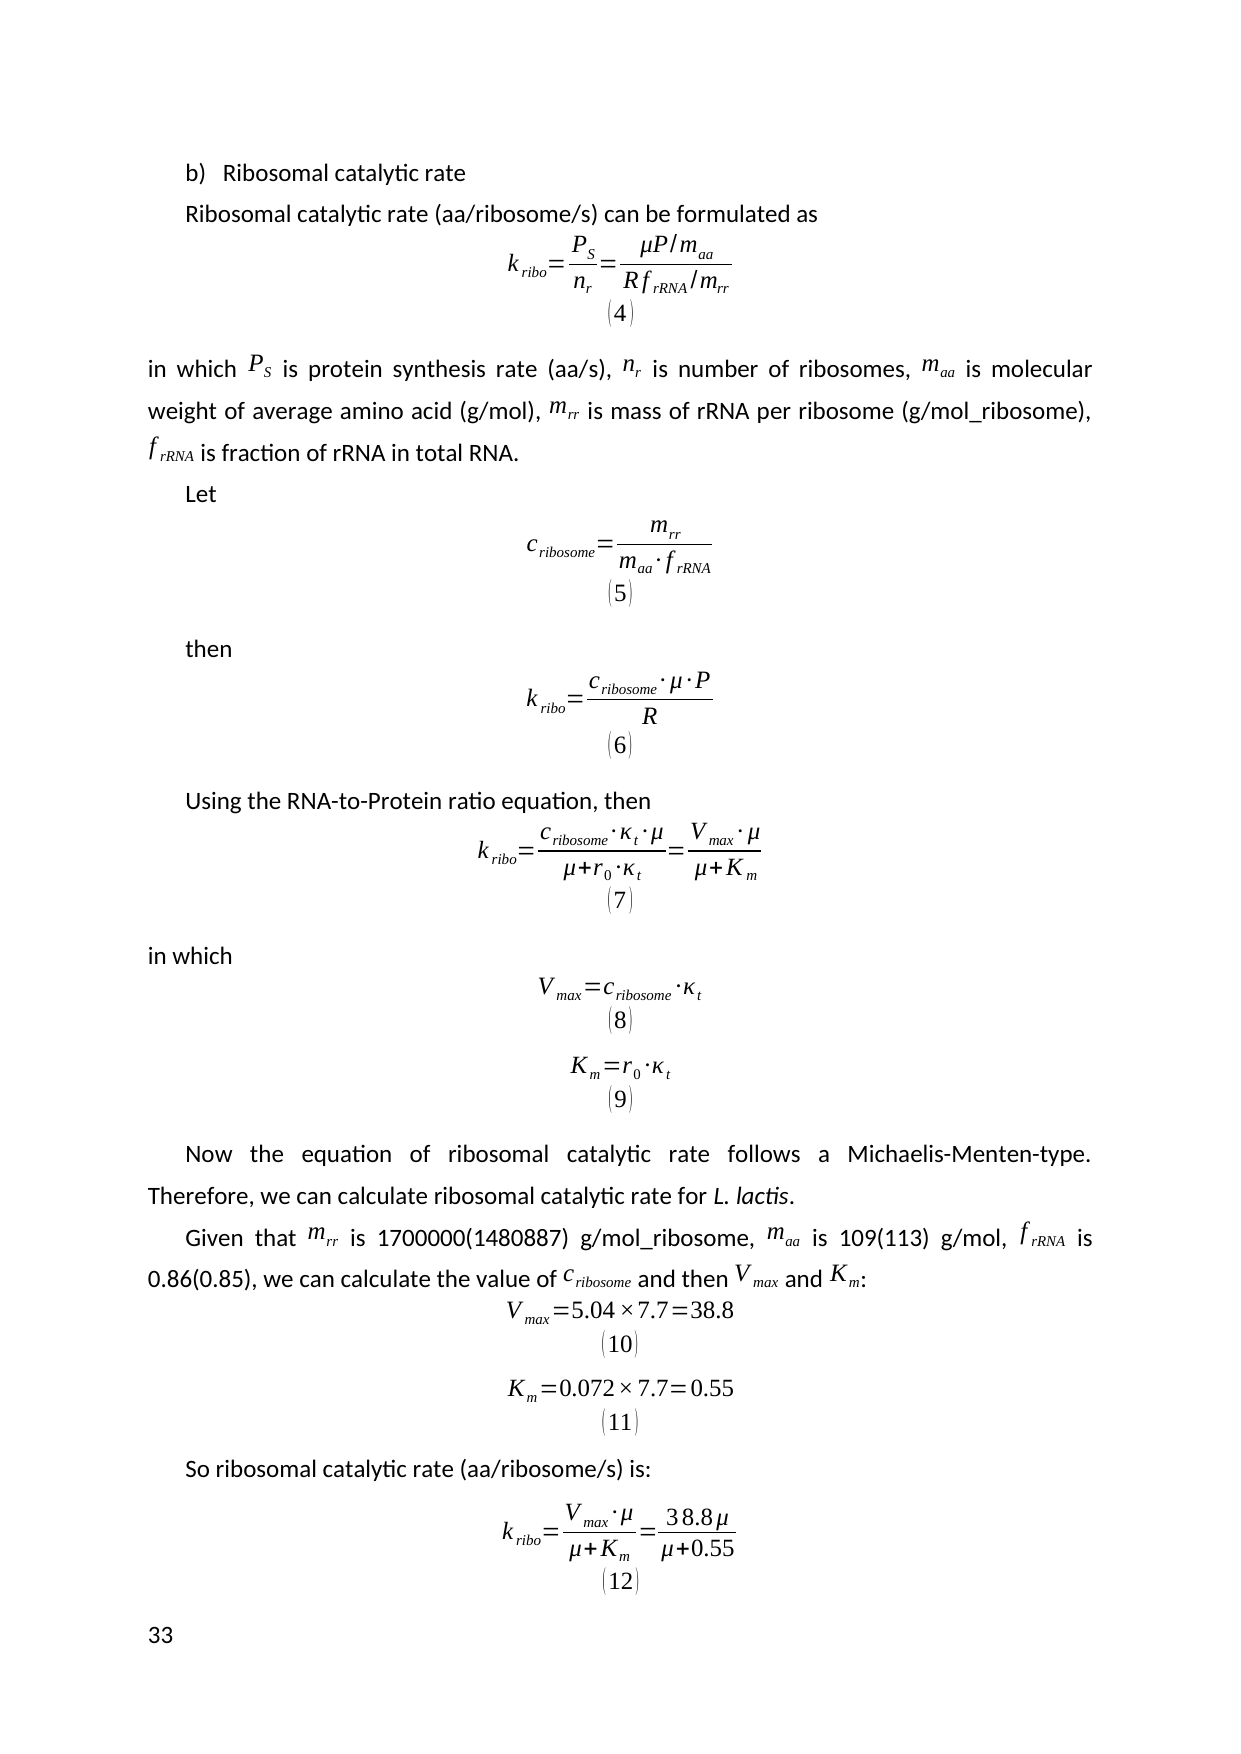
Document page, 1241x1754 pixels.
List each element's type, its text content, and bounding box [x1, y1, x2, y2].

text So ribosomal catalytic rate (aa/ribosome/s) is: [148, 1453, 1093, 1484]
text Let [148, 469, 1093, 511]
text Ribosomal catalytic rate (aa/ribosome/s) can be formulated as [148, 189, 1093, 231]
text then [148, 624, 1093, 666]
text Now the equation of ribosomal catalytic rate follows a Michaelis-Menten-type. Therefore, we can calculate ribosomal catalytic rate for L. lactis. [148, 1129, 1093, 1213]
text in which [148, 931, 1093, 973]
text in which is protein synthesis rate (aa/s), is number of ribosomes, is molecular weight of average amino acid (g/mol), is mass of rRNA per ribosome (g/mol_ribosome), is fraction of rRNA in total RNA. [148, 344, 1093, 469]
list Ribosomal catalytic rate [185, 148, 1093, 189]
text Given that is 1700000(1480887) g/mol_ribosome, is 109(113) g/mol, is 0.86(0.85), we can calculate the value of and then and : [148, 1213, 1093, 1296]
text Using the RNA-to-Protein ratio equation, then [148, 776, 1093, 818]
